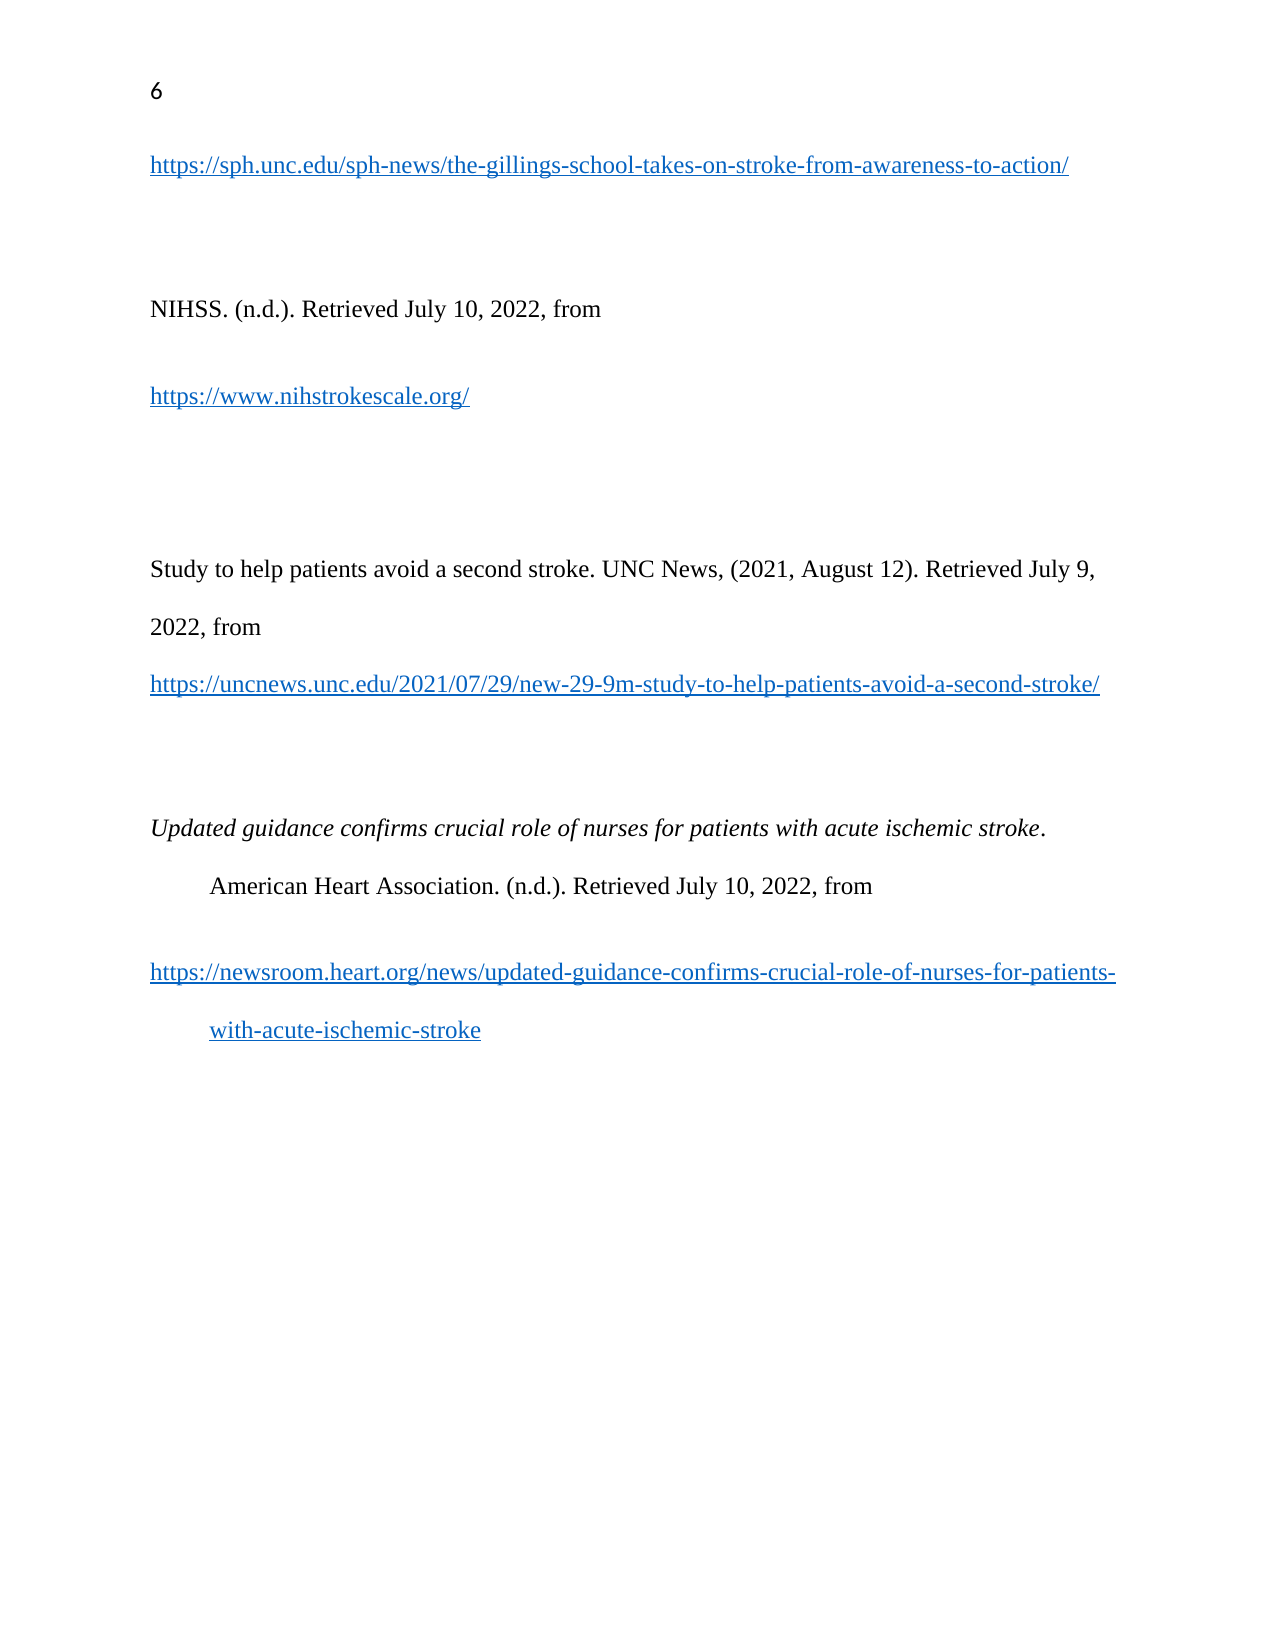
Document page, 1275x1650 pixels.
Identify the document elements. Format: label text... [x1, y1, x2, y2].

text NIHSS. (n.d.). Retrieved July 10, 2022, from [150, 294, 1125, 323]
text https://uncnews.unc.edu/2021/07/29/new-29-9m-study-to-help-patients-avoid-a-second-stroke/ [150, 669, 1125, 698]
text https://newsroom.heart.org/news/updated-guidance-confirms-crucial-role-of-nurses-for-patients-with-acute-ischemic-stroke [150, 957, 1125, 1044]
text Study to help patients avoid a second stroke. UNC News, (2021, August 12). Retrieved July 9, 2022, from [150, 554, 1125, 640]
text https://www.nihstrokescale.org/ [150, 381, 1125, 409]
text https://sph.unc.edu/sph-news/the-gillings-school-takes-on-stroke-from-awareness-to-action/ [150, 150, 1125, 179]
text Updated guidance confirms crucial role of nurses for patients with acute ischemic stroke. American Heart Association. (n.d.). Retrieved July 10, 2022, from [150, 813, 1125, 899]
